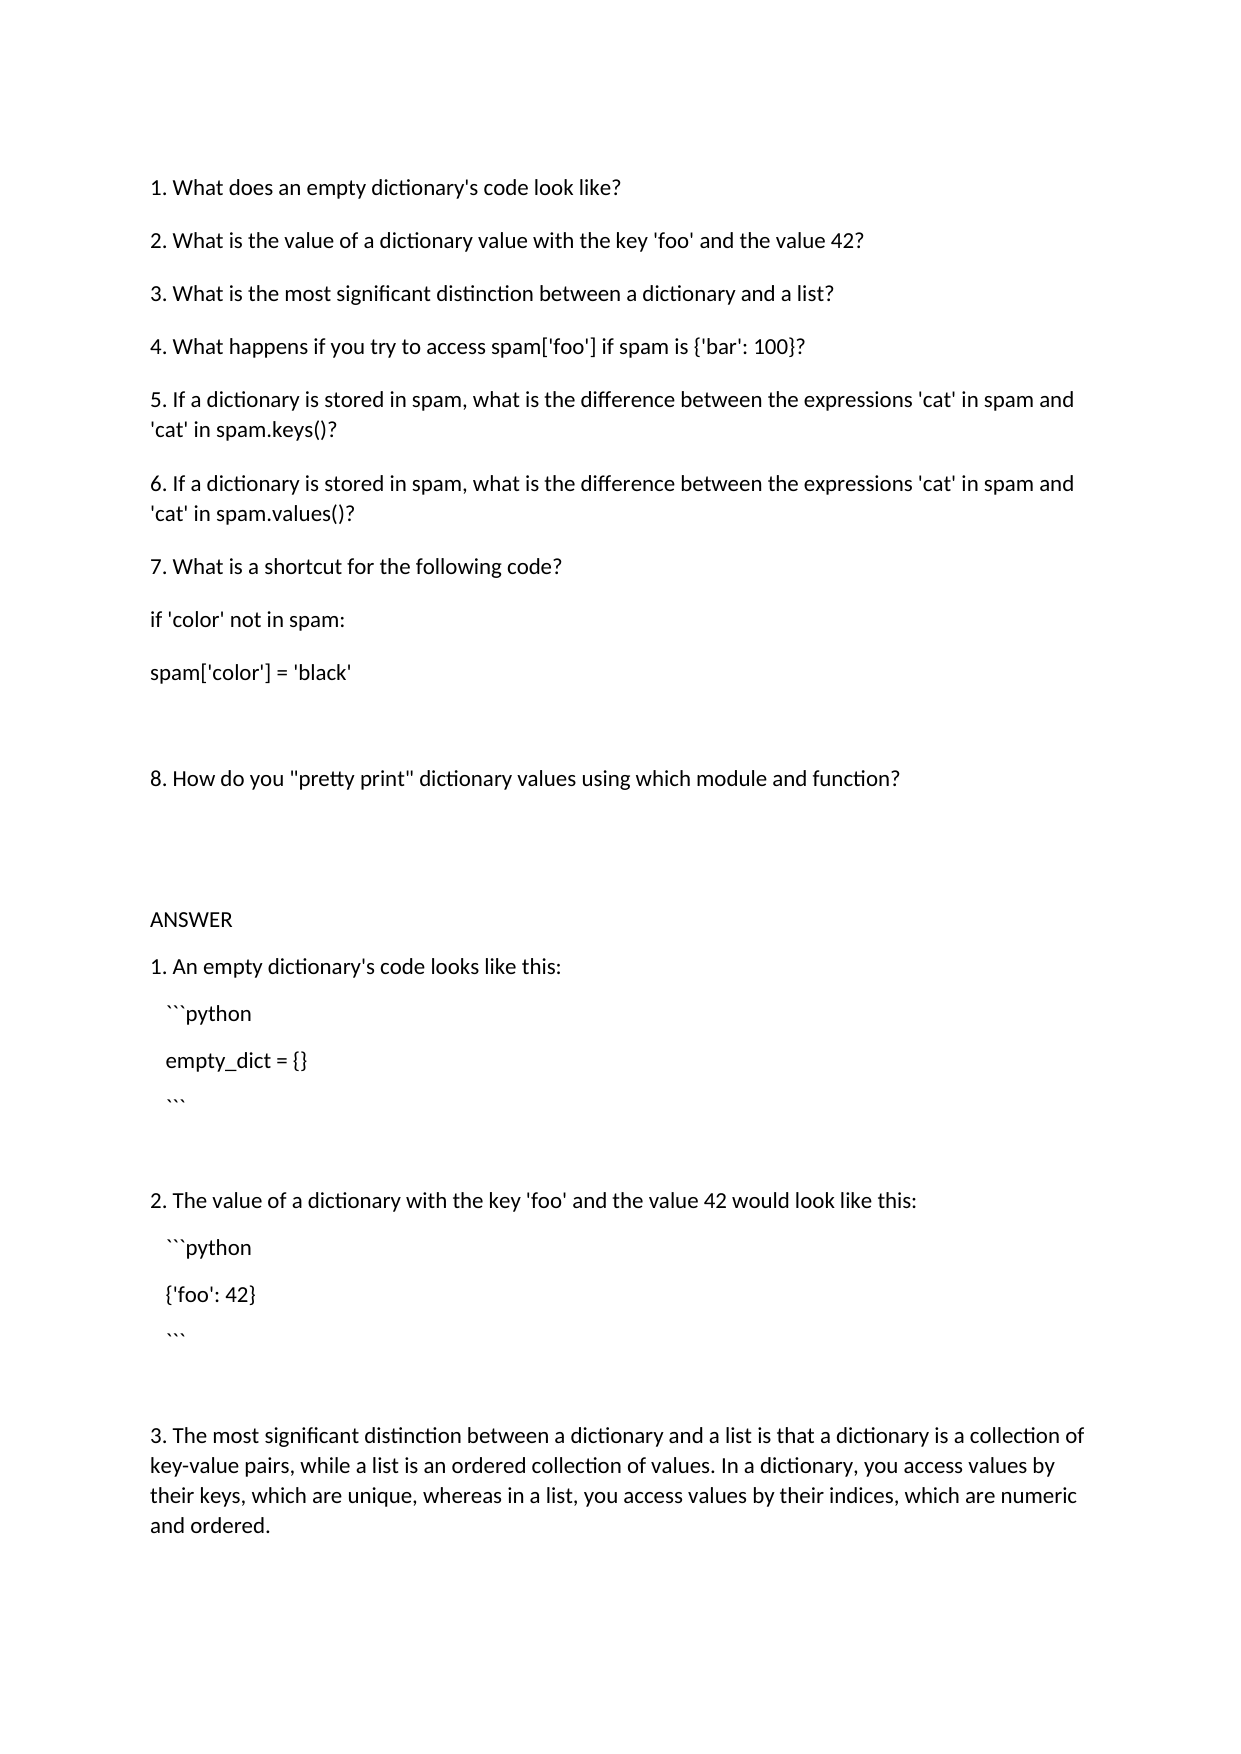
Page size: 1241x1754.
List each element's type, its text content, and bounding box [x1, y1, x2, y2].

text 6. If a dictionary is stored in spam, what is the difference between the expressions 'cat' in spam and 'cat' in spam.values()? [150, 469, 1090, 527]
text 2. The value of a dictionary with the key 'foo' and the value 42 would look like this: [150, 1186, 1090, 1214]
text ``` [150, 1327, 1090, 1355]
text 7. What is a shortcut for the following code? [150, 552, 1090, 580]
text 2. What is the value of a dictionary value with the key 'foo' and the value 42? [150, 226, 1090, 254]
text 1. What does an empty dictionary's code look like? [150, 173, 1090, 201]
text 8. How do you "pretty print" dictionary values using which module and function? [150, 764, 1090, 793]
text ``` [150, 1093, 1090, 1121]
text ```python [150, 1233, 1090, 1261]
text 4. What happens if you try to access spam['foo'] if spam is {'bar': 100}? [150, 332, 1090, 360]
text ANSWER [150, 905, 1090, 933]
text 3. The most significant distinction between a dictionary and a list is that a dictionary is a collection of key-value pairs, while a list is an ordered collection of values. In a dictionary, you access values by their keys, which are unique, whereas in a list, you access values by their indices, which are numeric and ordered. [150, 1421, 1090, 1539]
text empty_dict = {} [150, 1046, 1090, 1074]
text 5. If a dictionary is stored in spam, what is the difference between the expressions 'cat' in spam and 'cat' in spam.keys()? [150, 385, 1090, 444]
text 1. An empty dictionary's code looks like this: [150, 952, 1090, 980]
text {'foo': 42} [150, 1280, 1090, 1308]
text if 'color' not in spam: [150, 605, 1090, 633]
text spam['color'] = 'black' [150, 658, 1090, 686]
text ```python [150, 999, 1090, 1027]
text 3. What is the most significant distinction between a dictionary and a list? [150, 279, 1090, 307]
